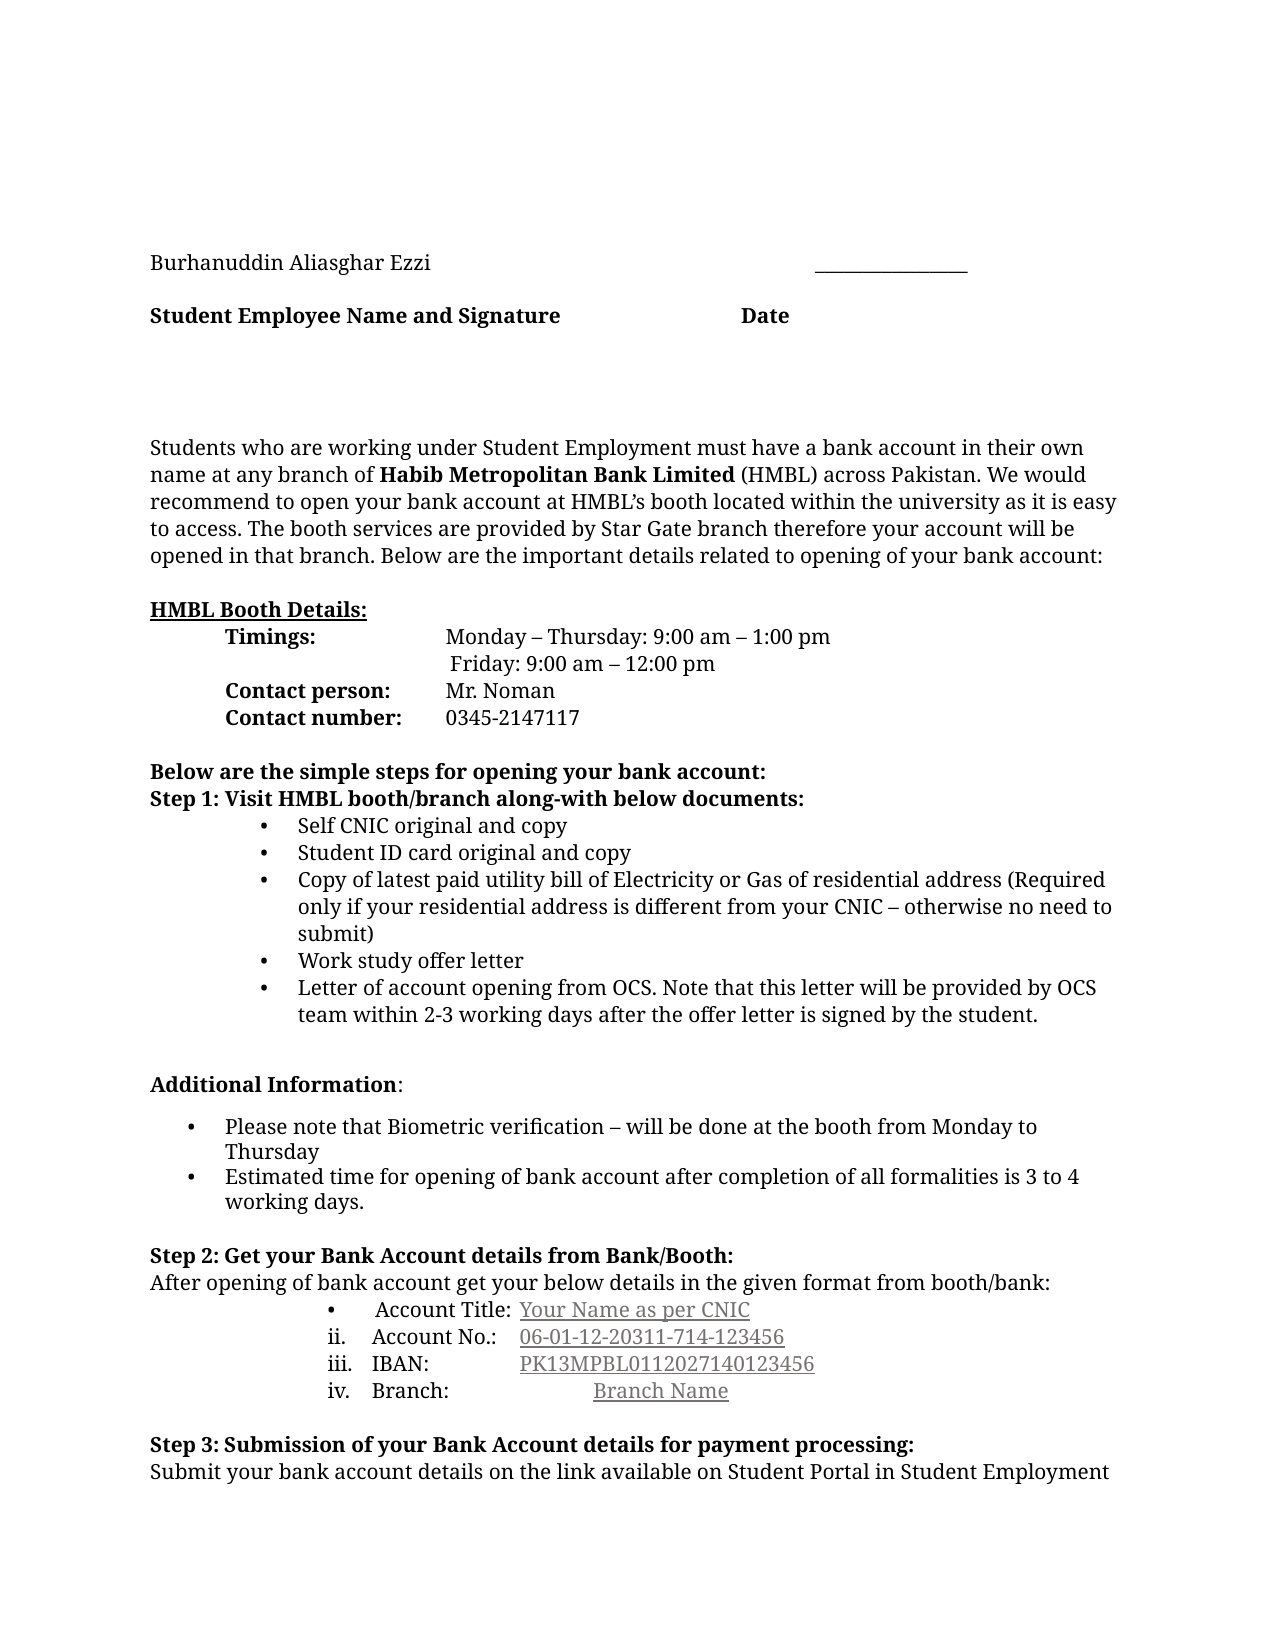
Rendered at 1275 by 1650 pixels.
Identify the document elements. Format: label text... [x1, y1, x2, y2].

text Step 1: Visit HMBL booth/branch along-with below documents: [150, 785, 1125, 812]
list Please note that Biometric verification – will be done at the booth from Monday to Thursday [187, 1115, 1125, 1165]
text Below are the simple steps for opening your bank account: [150, 758, 1125, 785]
text Step 3: Submission of your Bank Account details for payment processing: [150, 1431, 1125, 1458]
list Self CNIC original and copy [260, 812, 1125, 839]
list Student ID card original and copy [260, 839, 1125, 866]
text Student Employee Name and Signature Date [150, 303, 1125, 328]
text iii. IBAN: PK13MPBL0112027140123456 [327, 1350, 1125, 1377]
text Additional Information: [150, 1071, 1125, 1098]
text ii. Account No.: 06-01-12-20311-714-123456 [327, 1323, 1125, 1350]
text Timings: Monday – Thursday: 9:00 am – 1:00 pm [150, 623, 1125, 650]
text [150, 1458, 1125, 1484]
text Step 2: Get your Bank Account details from Bank/Booth: [150, 1242, 1125, 1269]
list Account Title: Your Name as per CNIC [327, 1296, 1125, 1323]
text After opening of bank account get your below details in the given format from booth/bank: [150, 1269, 1125, 1296]
list Copy of latest paid utility bill of Electricity or Gas of residential address (Required only if your residential address is different from your CNIC – otherwise no need to submit) [260, 866, 1125, 947]
list Letter of account opening from OCS. Note that this letter will be provided by OCS team within 2-3 working days after the offer letter is signed by the student. [260, 973, 1125, 1027]
text Students who are working under Student Employment must have a bank account in their own name at any branch of Habib Metropolitan Bank Limited (HMBL) across Pakistan. We would recommend to open your bank account at HMBL’s booth located within the university as it is easy to access. The booth services are provided by Star Gate branch therefore your account will be opened in that branch. Below are the important details related to opening of your bank account: [150, 434, 1125, 569]
text Burhanuddin Aliasghar Ezzi ________________ [150, 250, 1125, 275]
text HMBL Booth Details: [150, 596, 1125, 623]
list Work study offer letter [260, 947, 1125, 973]
text iv. Branch: Branch Name [327, 1377, 1125, 1404]
text Friday: 9:00 am – 12:00 pm [375, 650, 1125, 677]
list Estimated time for opening of bank account after completion of all formalities is 3 to 4 working days. [187, 1165, 1125, 1215]
text Contact person: Mr. Noman Contact number: 0345-2147117 [225, 677, 1125, 731]
